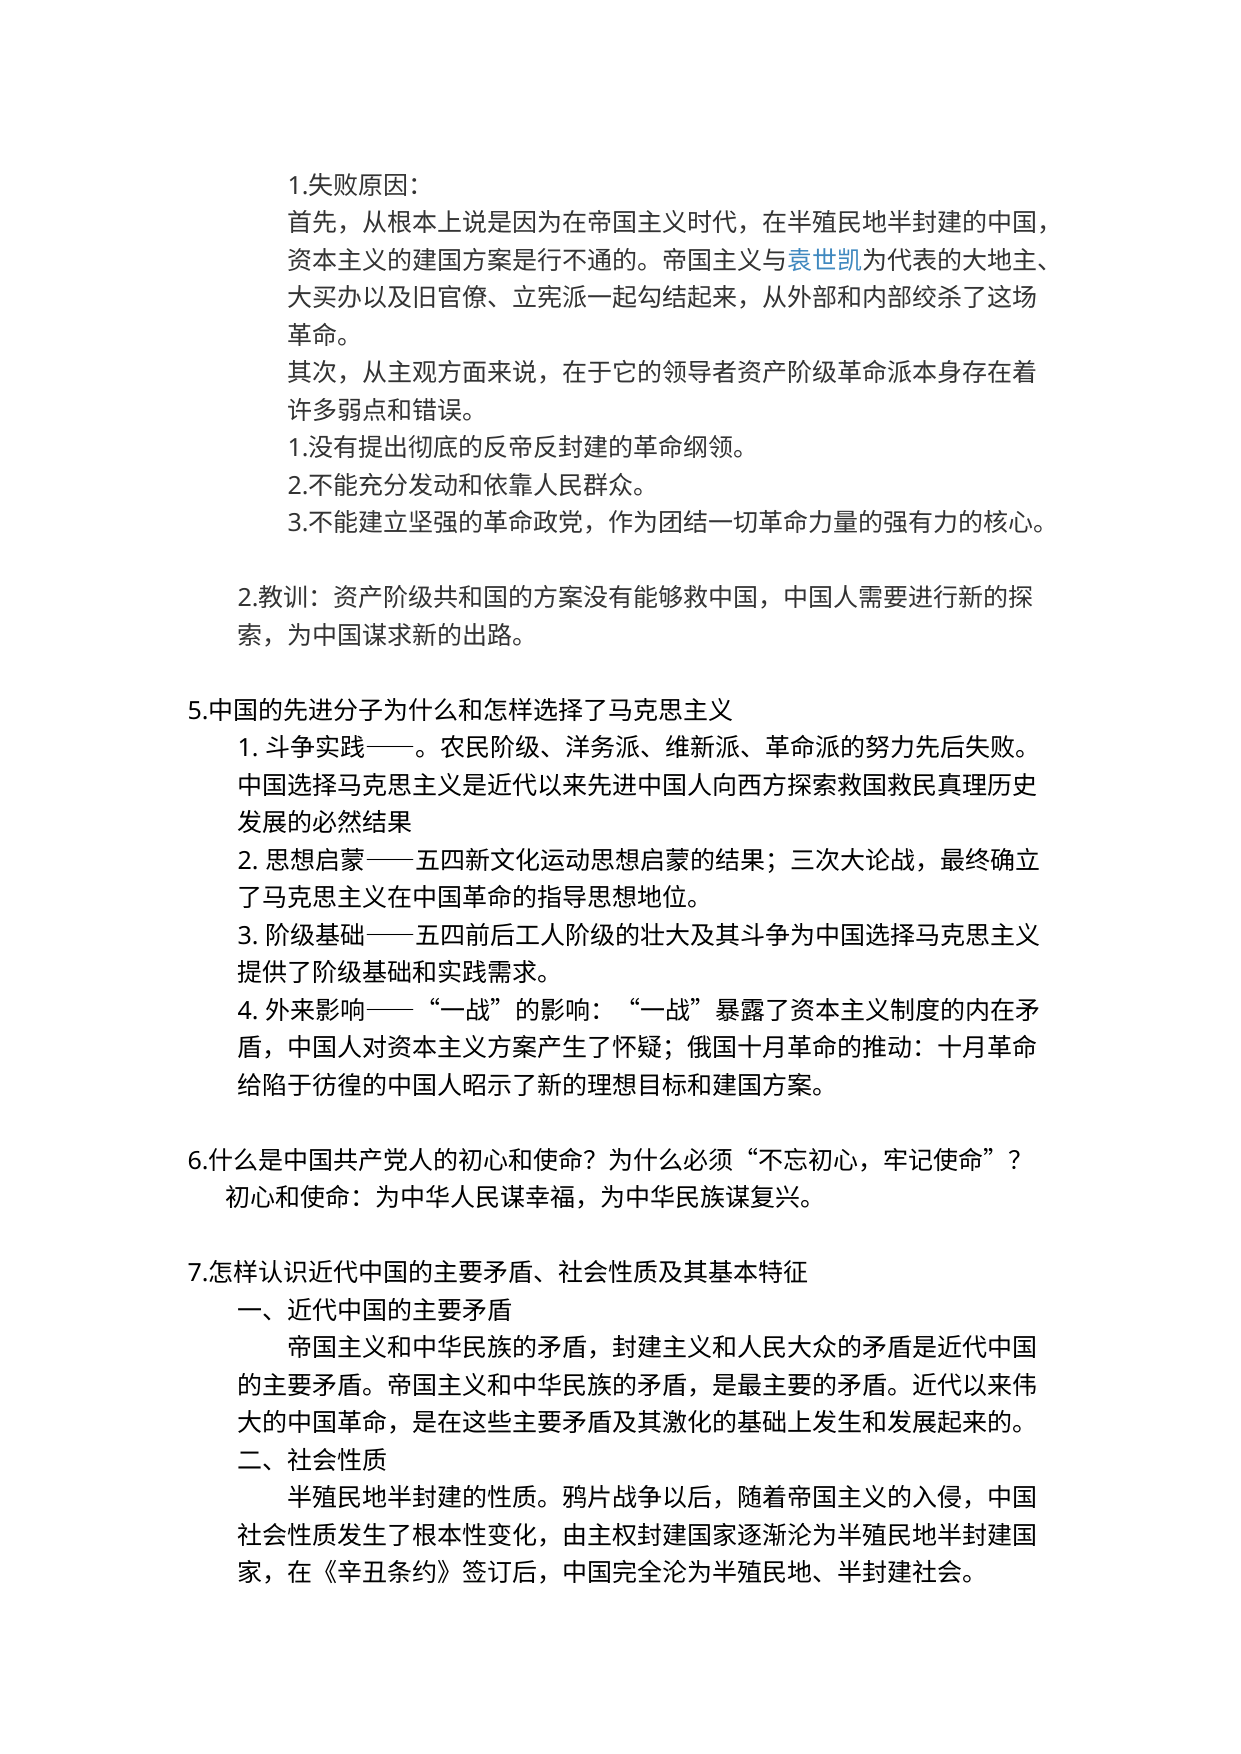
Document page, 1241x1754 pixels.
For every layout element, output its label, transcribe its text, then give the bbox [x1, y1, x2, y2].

text 6.什么是中国共产党人的初心和使命？为什么必须“不忘初心，牢记使命”？ [187, 1139, 1053, 1177]
text 2.教训：资产阶级共和国的方案没有能够救中国，中国人需要进行新的探索，为中国谋求新的出路。 [237, 577, 1053, 652]
text 5.中国的先进分子为什么和怎样选择了马克思主义 [187, 689, 1053, 727]
text 初心和使命：为中华人民谋幸福，为中华民族谋复兴。 [225, 1177, 1053, 1214]
text 一、近代中国的主要矛盾 [187, 1289, 1053, 1327]
text 半殖民地半封建的性质。鸦片战争以后，随着帝国主义的入侵，中国社会性质发生了根本性变化，由主权封建国家逐渐沦为半殖民地半封建国家，在《辛丑条约》签订后，中国完全沦为半殖民地、半封建社会。 [237, 1477, 1053, 1589]
text 帝国主义和中华民族的矛盾，封建主义和人民大众的矛盾是近代中国的主要矛盾。帝国主义和中华民族的矛盾，是最主要的矛盾。近代以来伟大的中国革命，是在这些主要矛盾及其激化的基础上发生和发展起来的。 [237, 1327, 1053, 1439]
text 1. 斗争实践——。农民阶级、洋务派、维新派、革命派的努力先后失败。中国选择马克思主义是近代以来先进中国人向西方探索救国救民真理历史发展的必然结果 2. 思想启蒙——五四新文化运动思想启蒙的结果；三次大论战，最终确立了马克思主义在中国革命的指导思想地位。 3. 阶级基础——五四前后工人阶级的壮大及其斗争为中国选择马克思主义提供了阶级基础和实践需求。 4. 外来影响——“一战”的影响：“一战”暴露了资本主义制度的内在矛盾，中国人对资本主义方案产生了怀疑；俄国十月革命的推动：十月革命给陷于彷徨的中国人昭示了新的理想目标和建国方案。 [237, 727, 1053, 1102]
text 二、社会性质 [187, 1439, 1053, 1477]
text 1.失败原因： 首先，从根本上说是因为在帝国主义时代，在半殖民地半封建的中国，资本主义的建国方案是行不通的。帝国主义与袁世凯为代表的大地主、大买办以及旧官僚、立宪派一起勾结起来，从外部和内部绞杀了这场革命。 其次，从主观方面来说，在于它的领导者资产阶级革命派本身存在着许多弱点和错误。 1.没有提出彻底的反帝反封建的革命纲领。 2.不能充分发动和依靠人民群众。 3.不能建立坚强的革命政党，作为团结一切革命力量的强有力的核心。 [287, 164, 1053, 539]
text 7.怎样认识近代中国的主要矛盾、社会性质及其基本特征 [187, 1252, 1053, 1289]
